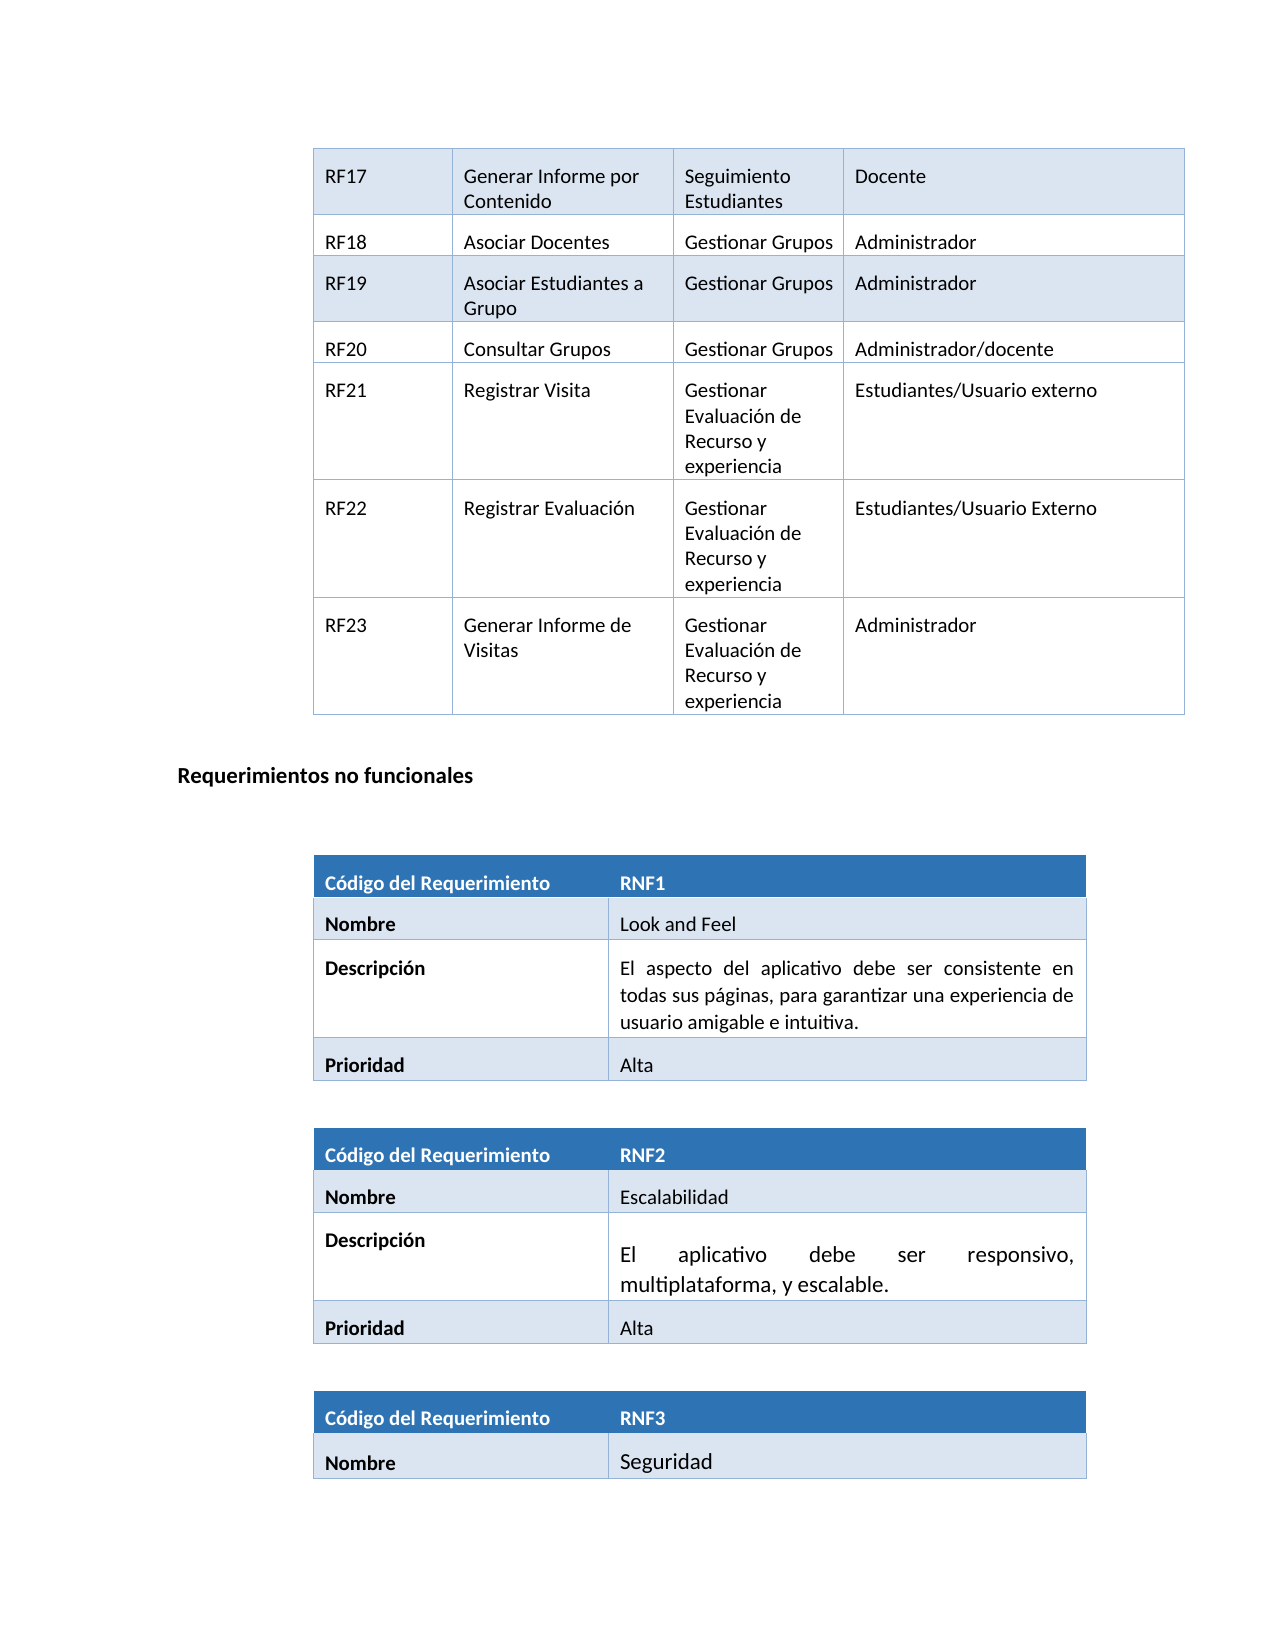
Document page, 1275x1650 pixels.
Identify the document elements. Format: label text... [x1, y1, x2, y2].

table_cell Escalabilidad [609, 1170, 1086, 1212]
table_cell El aplicativo debe ser responsivo, multiplataforma, y escalable. [609, 1213, 1086, 1300]
table_cell Descripción [314, 940, 608, 1037]
table_cell Administrador [844, 215, 1184, 255]
table_cell RF20 [314, 322, 452, 362]
table_header RNF1 [609, 855, 1086, 897]
table_cell Administrador/docente [844, 322, 1184, 362]
table_cell Consultar Grupos [453, 322, 673, 362]
table_cell Estudiantes/Usuario externo [844, 363, 1184, 479]
table_cell Alta [609, 1038, 1086, 1080]
table_cell Administrador [844, 256, 1184, 321]
table_cell El aspecto del aplicativo debe ser consistente en todas sus páginas, para garantizar una experiencia de usuario amigable e intuitiva. [609, 940, 1086, 1037]
table_cell Gestionar Grupos [674, 215, 843, 255]
table_cell Administrador [844, 598, 1184, 714]
table_cell RF21 [314, 363, 452, 479]
table_cell Gestionar Evaluación de Recurso y experiencia [674, 363, 843, 479]
table_cell RF17 [314, 149, 452, 214]
table_cell Prioridad [314, 1301, 608, 1343]
table_cell Alta [609, 1301, 1086, 1343]
table_cell Gestionar Grupos [674, 256, 843, 321]
table_cell RF18 [314, 215, 452, 255]
table_cell Docente [844, 149, 1184, 214]
table_header RNF3 [609, 1391, 1086, 1433]
table_cell Registrar Visita [453, 363, 673, 479]
table_cell Generar Informe por Contenido [453, 149, 673, 214]
text Requerimientos no funcionales [177, 762, 1098, 790]
table_cell RF19 [314, 256, 452, 321]
table_cell Generar Informe de Visitas [453, 598, 673, 714]
table_cell RF23 [314, 598, 452, 714]
table_header Código del Requerimiento [314, 855, 609, 897]
table_cell Look and Feel [609, 898, 1086, 939]
table_cell Registrar Evaluación [453, 480, 673, 597]
table_header Código del Requerimiento [314, 1391, 609, 1433]
table_header RNF2 [609, 1128, 1086, 1170]
table_cell Gestionar Evaluación de Recurso y experiencia [674, 598, 843, 714]
table_cell Estudiantes/Usuario Externo [844, 480, 1184, 597]
table_cell Nombre [314, 898, 608, 939]
table_cell Seguimiento Estudiantes [674, 149, 843, 214]
table_cell Gestionar Grupos [674, 322, 843, 362]
table_cell Asociar Docentes [453, 215, 673, 255]
table_cell Nombre [314, 1170, 608, 1212]
table_cell Gestionar Evaluación de Recurso y experiencia [674, 480, 843, 597]
table_cell Prioridad [314, 1038, 608, 1080]
table_cell RF22 [314, 480, 452, 597]
table_cell Descripción [314, 1213, 608, 1300]
table_cell Seguridad [609, 1433, 1086, 1478]
table_cell Nombre [314, 1433, 608, 1478]
table_header Código del Requerimiento [314, 1128, 609, 1170]
table_cell Asociar Estudiantes a Grupo [453, 256, 673, 321]
